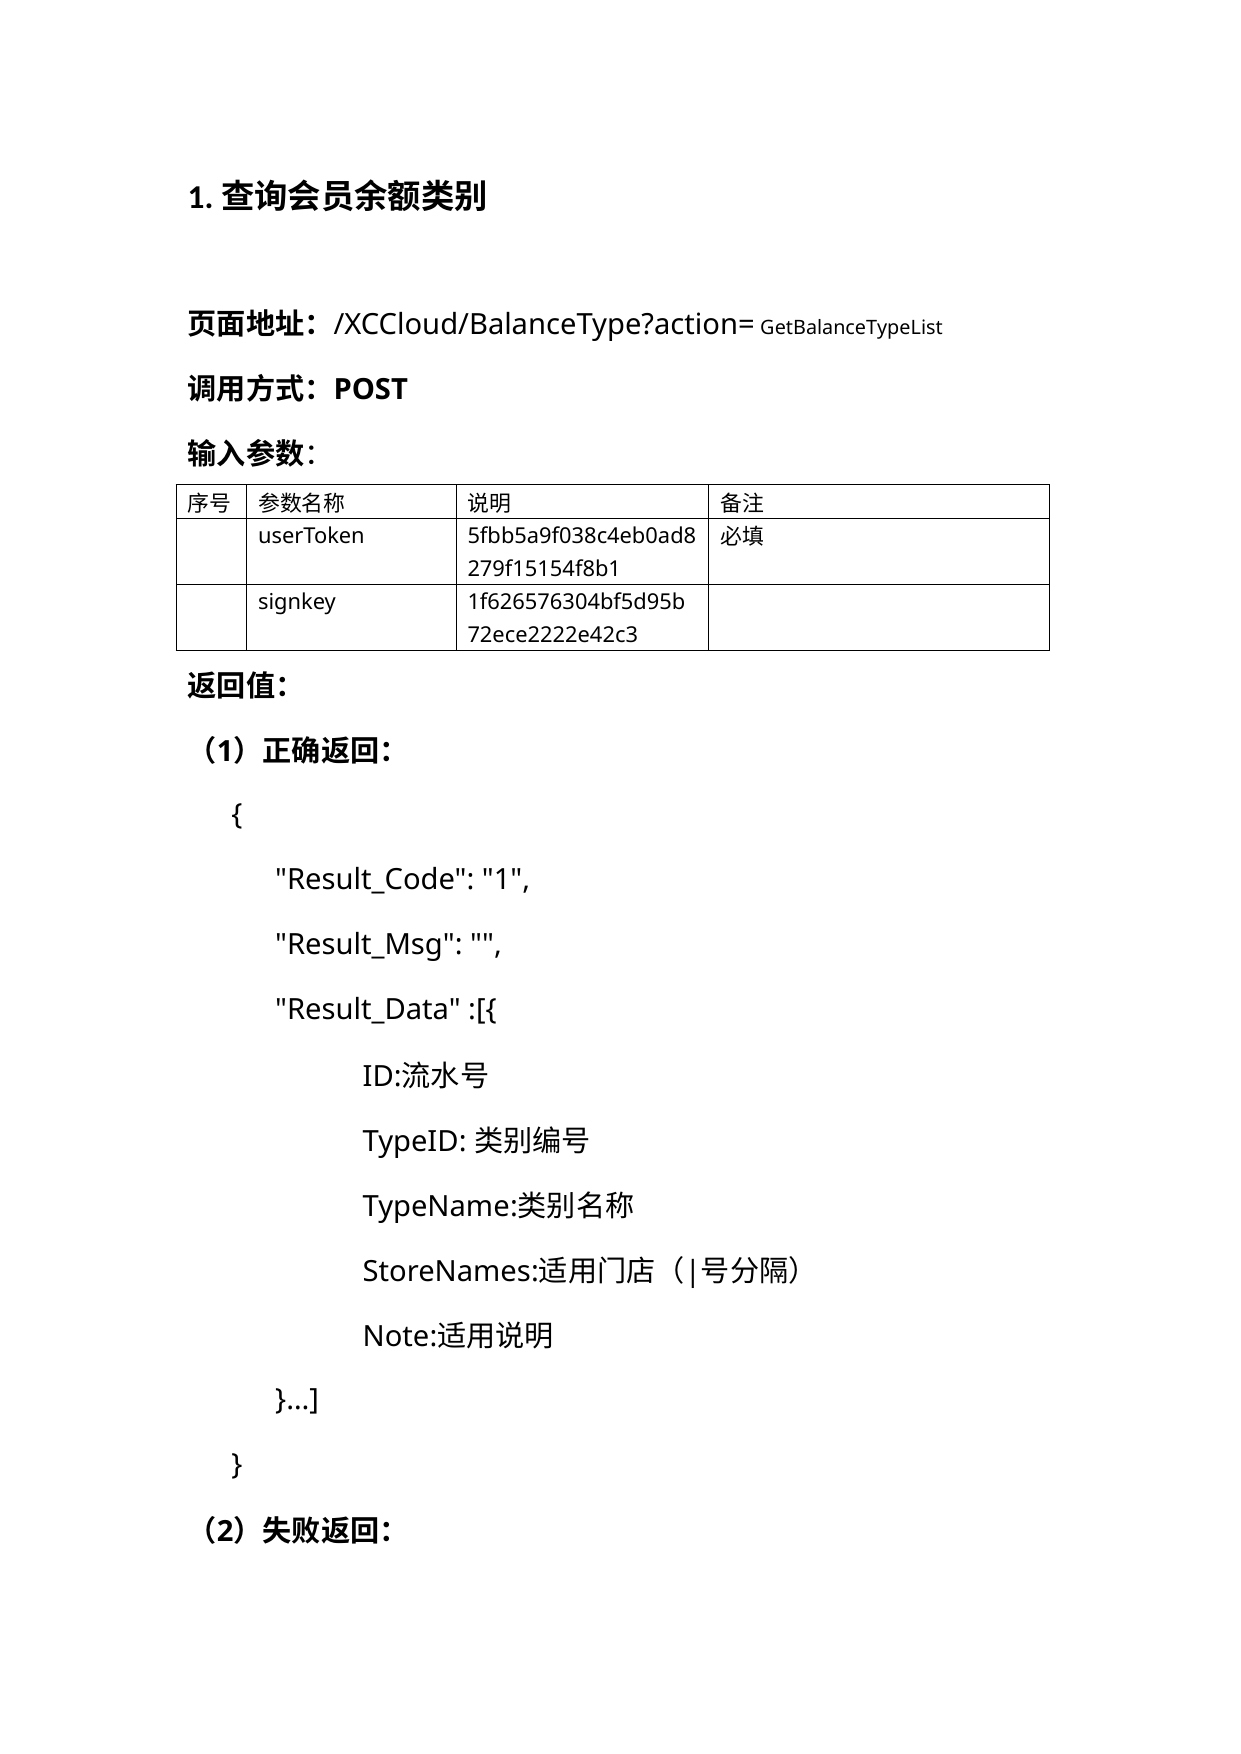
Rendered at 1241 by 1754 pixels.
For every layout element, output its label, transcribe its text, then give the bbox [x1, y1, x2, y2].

text 输入参数： [187, 419, 1053, 484]
text "Result_Data" :[{ [231, 976, 1053, 1041]
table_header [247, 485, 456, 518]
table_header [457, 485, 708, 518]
text } [231, 1431, 1053, 1496]
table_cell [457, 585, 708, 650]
text ID:流水号 [319, 1041, 1053, 1106]
text StoreNames:适用门店（|号分隔） [231, 1236, 1053, 1301]
text "Result_Code": "1", [231, 846, 1053, 911]
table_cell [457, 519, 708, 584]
text 页面地址：/XCCloud/BalanceType?action= GetBalanceTypeList [187, 289, 1053, 354]
text TypeName:类别名称 [231, 1171, 1053, 1236]
text 返回值： [187, 651, 1053, 716]
text Note:适用说明 [231, 1301, 1053, 1366]
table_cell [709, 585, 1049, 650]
text （2）失败返回： [187, 1496, 1053, 1561]
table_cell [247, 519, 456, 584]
text 调用方式：POST [187, 354, 1053, 419]
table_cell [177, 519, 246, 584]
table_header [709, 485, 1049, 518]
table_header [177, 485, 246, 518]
text （1）正确返回： [187, 716, 1053, 781]
text TypeID: 类别编号 [319, 1106, 1053, 1171]
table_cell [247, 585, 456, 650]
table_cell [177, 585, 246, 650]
text "Result_Msg": "", [231, 911, 1053, 976]
text }…] [231, 1366, 1053, 1431]
text { [231, 781, 1053, 846]
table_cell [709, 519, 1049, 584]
subtitle 查询会员余额类别 [187, 162, 1053, 227]
